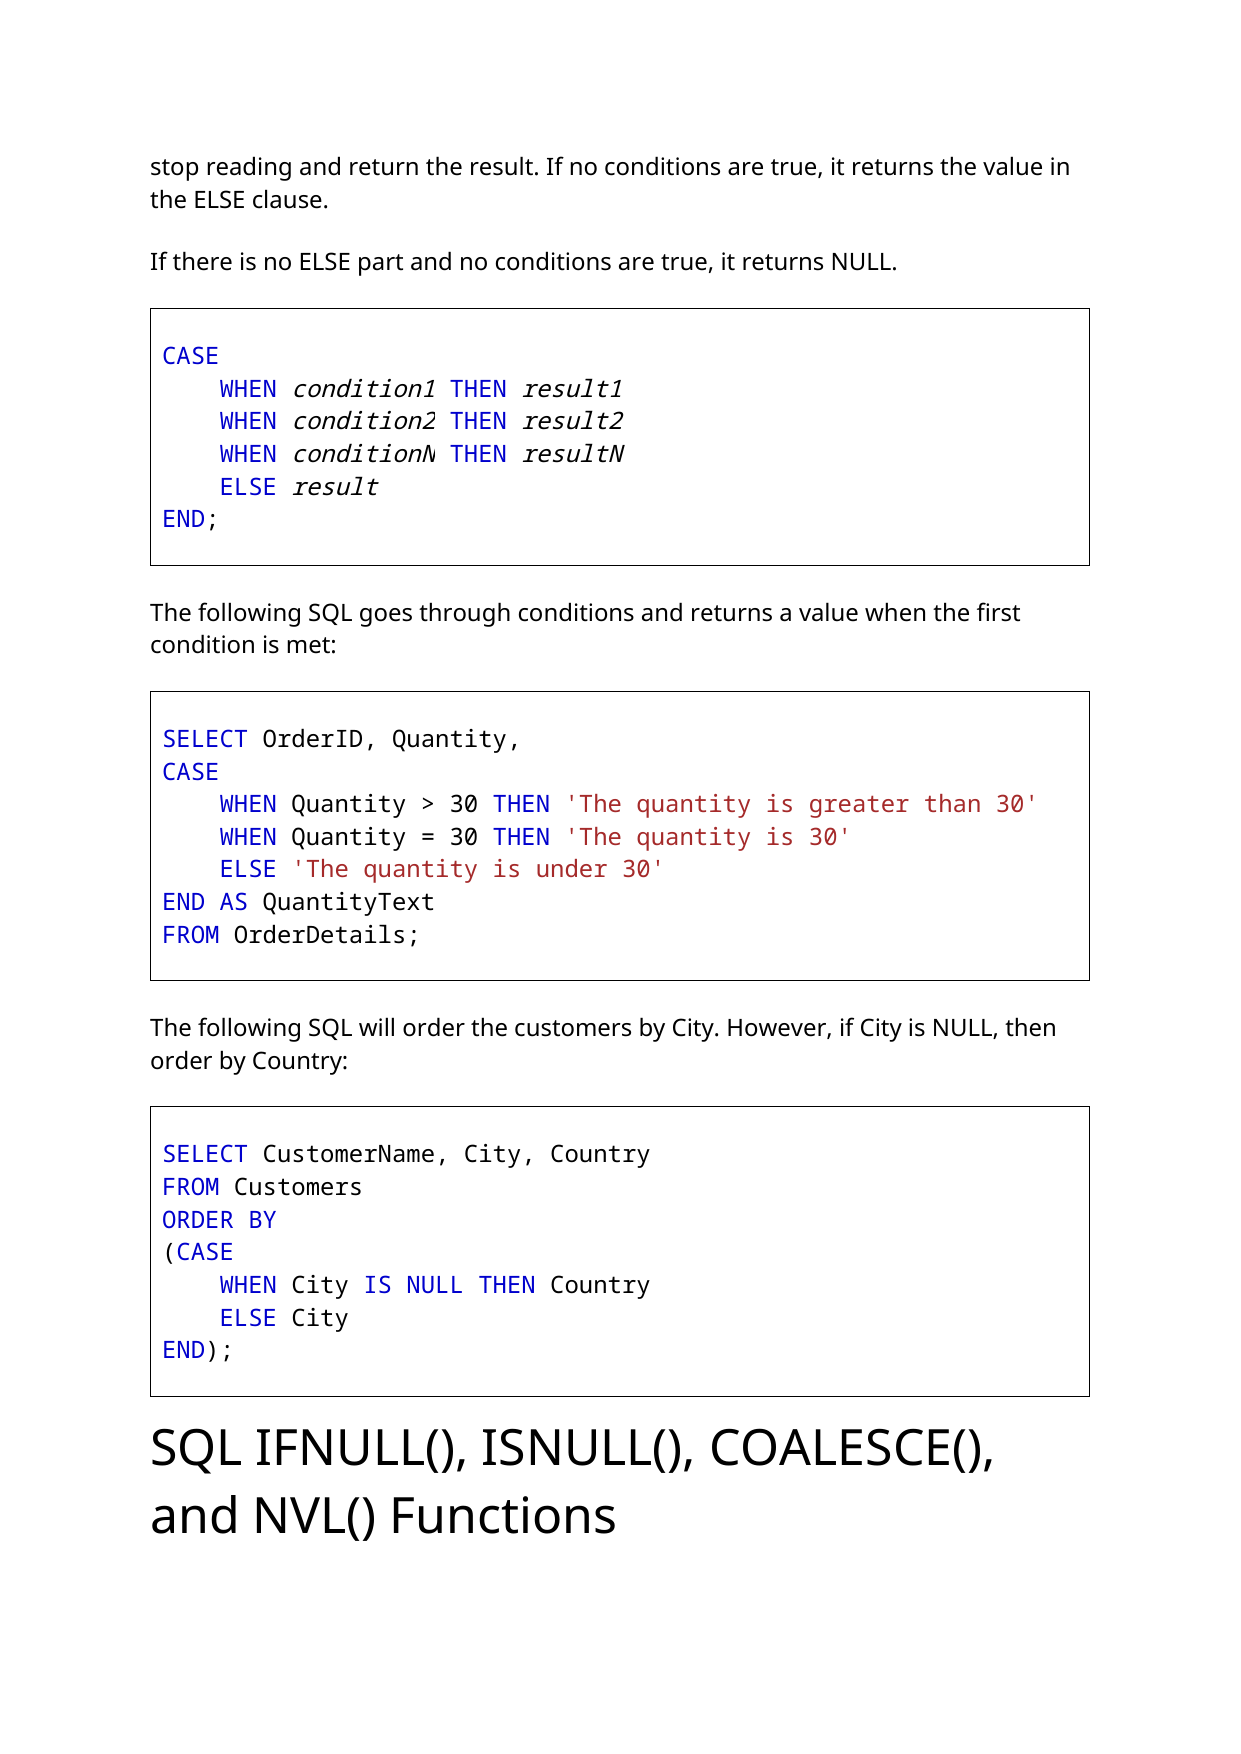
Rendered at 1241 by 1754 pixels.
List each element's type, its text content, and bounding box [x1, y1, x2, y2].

table_header SELECT OrderID, Quantity, CASE WHEN Quantity > 30 THEN 'The quantity is greater than 30' WHEN Quantity = 30 THEN 'The quantity is 30' ELSE 'The quantity is under 30' END AS QuantityText FROM OrderDetails; [151, 692, 1089, 980]
table_header SELECT CustomerName, City, Country FROM Customers ORDER BY (CASE WHEN City IS NULL THEN Country ELSE City END); [151, 1107, 1089, 1396]
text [150, 150, 1090, 215]
text The following SQL goes through conditions and returns a value when the first condition is met: [337, 596, 1090, 661]
text The following SQL will order the customers by City. However, if City is NULL, then order by Country: [150, 1011, 1090, 1076]
text If there is no ELSE part and no conditions are true, it returns NULL. [150, 245, 1090, 278]
table_header CASE WHEN condition1 THEN result1 WHEN condition2 THEN result2 WHEN conditionN THEN resultN ELSE result END; [151, 309, 1089, 564]
subtitle SQL IFNULL(), ISNULL(), COALESCE(), and NVL() Functions [150, 1412, 1090, 1548]
